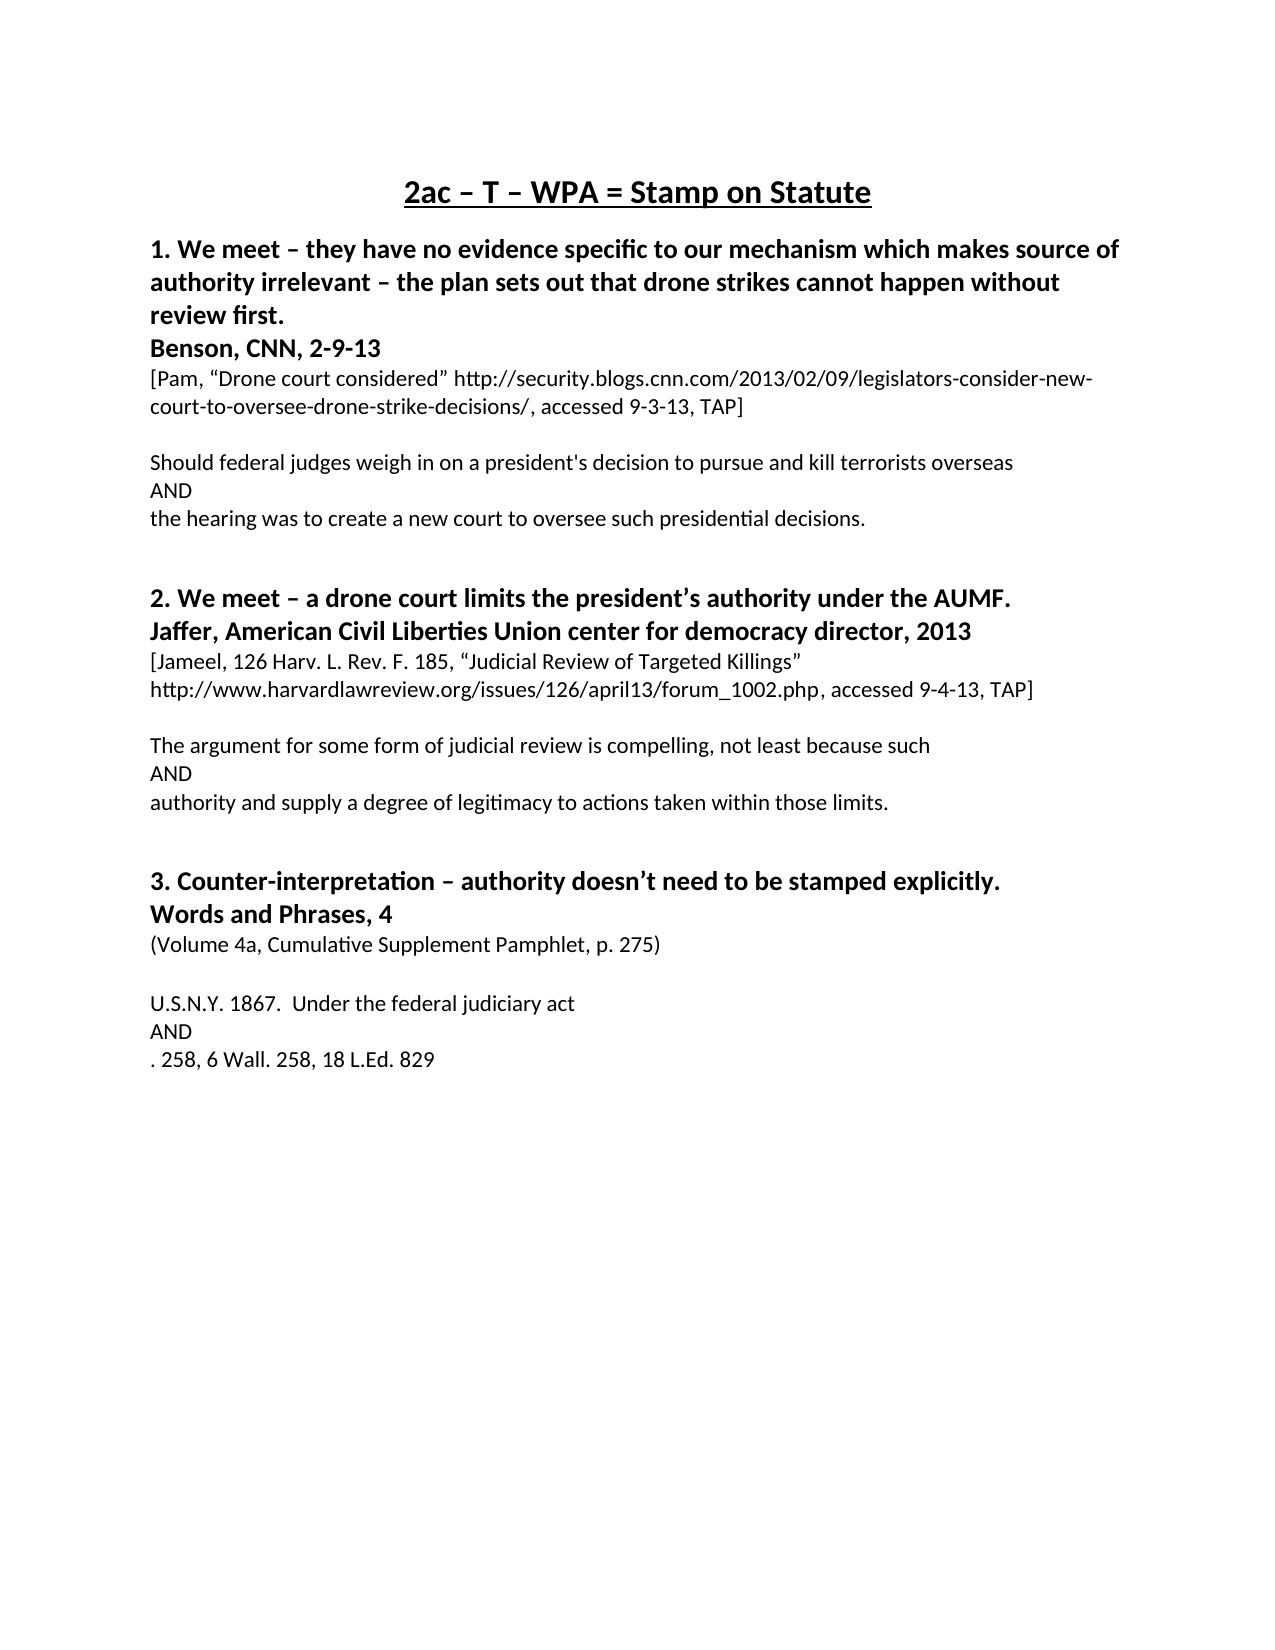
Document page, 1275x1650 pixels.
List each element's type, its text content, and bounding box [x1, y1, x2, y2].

subtitle 2. We meet – a drone court limits the president’s authority under the AUMF. [150, 581, 1125, 614]
text (Volume 4a, Cumulative Supplement Pamphlet, p. 275) [150, 931, 1125, 958]
subtitle 2ac – T – WPA = Stamp on Statute [150, 171, 1125, 212]
text the hearing was to create a new court to oversee such presidential decisions. [150, 504, 1125, 533]
text The argument for some form of judicial review is compelling, not least because such [150, 732, 1125, 759]
text . 258, 6 Wall. 258, 18 L.Ed. 829 [150, 1045, 1125, 1073]
text Benson, CNN, 2-9-13 [150, 331, 1125, 364]
subtitle 1. We meet – they have no evidence specific to our mechanism which makes source of authority irrelevant – the plan sets out that drone strikes cannot happen without review first. [150, 232, 1125, 331]
text U.S.N.Y. 1867. Under the federal judiciary act [150, 989, 1125, 1017]
text [Jameel, 126 Harv. L. Rev. F. 185, “Judicial Review of Targeted Killings” http://www.harvardlawreview.org/issues/126/april13/forum_1002.php, accessed 9-4-13, TAP] [150, 647, 1125, 703]
subtitle 3. Counter-interpretation – authority doesn’t need to be stamped explicitly. [150, 864, 1125, 897]
text AND [150, 477, 1125, 504]
text [Pam, “Drone court considered” http://security.blogs.cnn.com/2013/02/09/legislators-consider-new-court-to-oversee-drone-strike-decisions/, accessed 9-3-13, TAP] [150, 364, 1125, 421]
text Jaffer, American Civil Liberties Union center for democracy director, 2013 [150, 614, 1125, 647]
text Should federal judges weigh in on a president's decision to pursue and kill terrorists overseas [150, 448, 1125, 477]
text authority and supply a degree of legitimacy to actions taken within those limits. [150, 788, 1125, 816]
text Words and Phrases, 4 [150, 897, 1125, 931]
text AND [150, 1017, 1125, 1045]
text AND [150, 759, 1125, 788]
